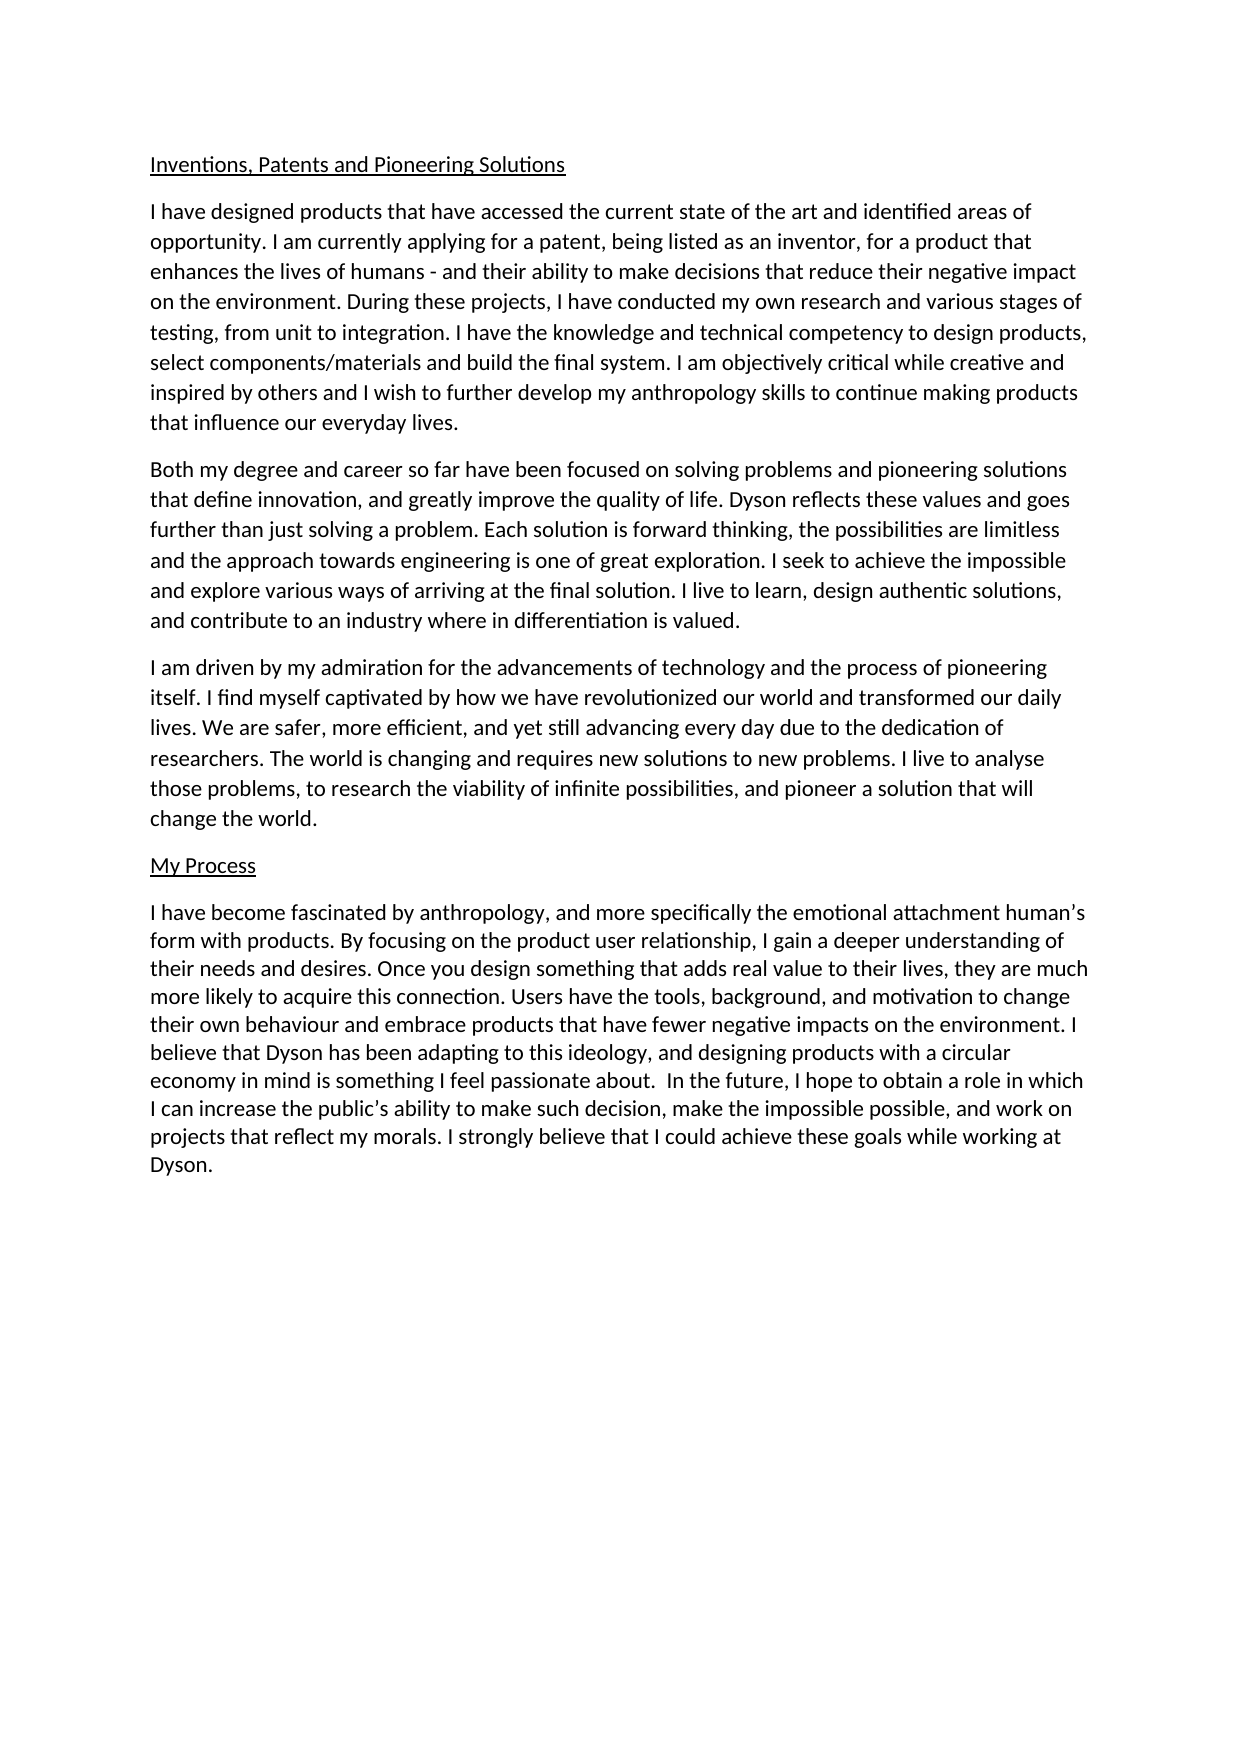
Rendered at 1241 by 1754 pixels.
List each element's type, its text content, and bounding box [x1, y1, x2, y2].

text My Process [150, 851, 1090, 879]
text I am driven by my admiration for the advancements of technology and the process of pioneering itself. I find myself captivated by how we have revolutionized our world and transformed our daily lives. We are safer, more efficient, and yet still advancing every day due to the dedication of researchers. The world is changing and requires new solutions to new problems. I live to analyse those problems, to research the viability of infinite possibilities, and pioneer a solution that will change the world. [150, 653, 1090, 832]
text I have designed products that have accessed the current state of the art and identified areas of opportunity. I am currently applying for a patent, being listed as an inventor, for a product that enhances the lives of humans - and their ability to make decisions that reduce their negative impact on the environment. During these projects, I have conducted my own research and various stages of testing, from unit to integration. I have the knowledge and technical competency to design products, select components/materials and build the final system. I am objectively critical while creative and inspired by others and I wish to further develop my anthropology skills to continue making products that influence our everyday lives. [150, 197, 1090, 436]
text I have become fascinated by anthropology, and more specifically the emotional attachment human’s form with products. By focusing on the product user relationship, I gain a deeper understanding of their needs and desires. Once you design something that adds real value to their lives, they are much more likely to acquire this connection. Users have the tools, background, and motivation to change their own behaviour and embrace products that have fewer negative impacts on the environment. I believe that Dyson has been adapting to this ideology, and designing products with a circular economy in mind is something I feel passionate about. In the future, I hope to obtain a role in which I can increase the public’s ability to make such decision, make the impossible possible, and work on projects that reflect my morals. I strongly believe that I could achieve these goals while working at Dyson. [150, 898, 1090, 1178]
text Both my degree and career so far have been focused on solving problems and pioneering solutions that define innovation, and greatly improve the quality of life. Dyson reflects these values and goes further than just solving a problem. Each solution is forward thinking, the possibilities are limitless and the approach towards engineering is one of great exploration. I seek to achieve the impossible and explore various ways of arriving at the final solution. I live to learn, design authentic solutions, and contribute to an industry where in differentiation is valued. [150, 455, 1090, 634]
text Inventions, Patents and Pioneering Solutions [150, 150, 1090, 178]
